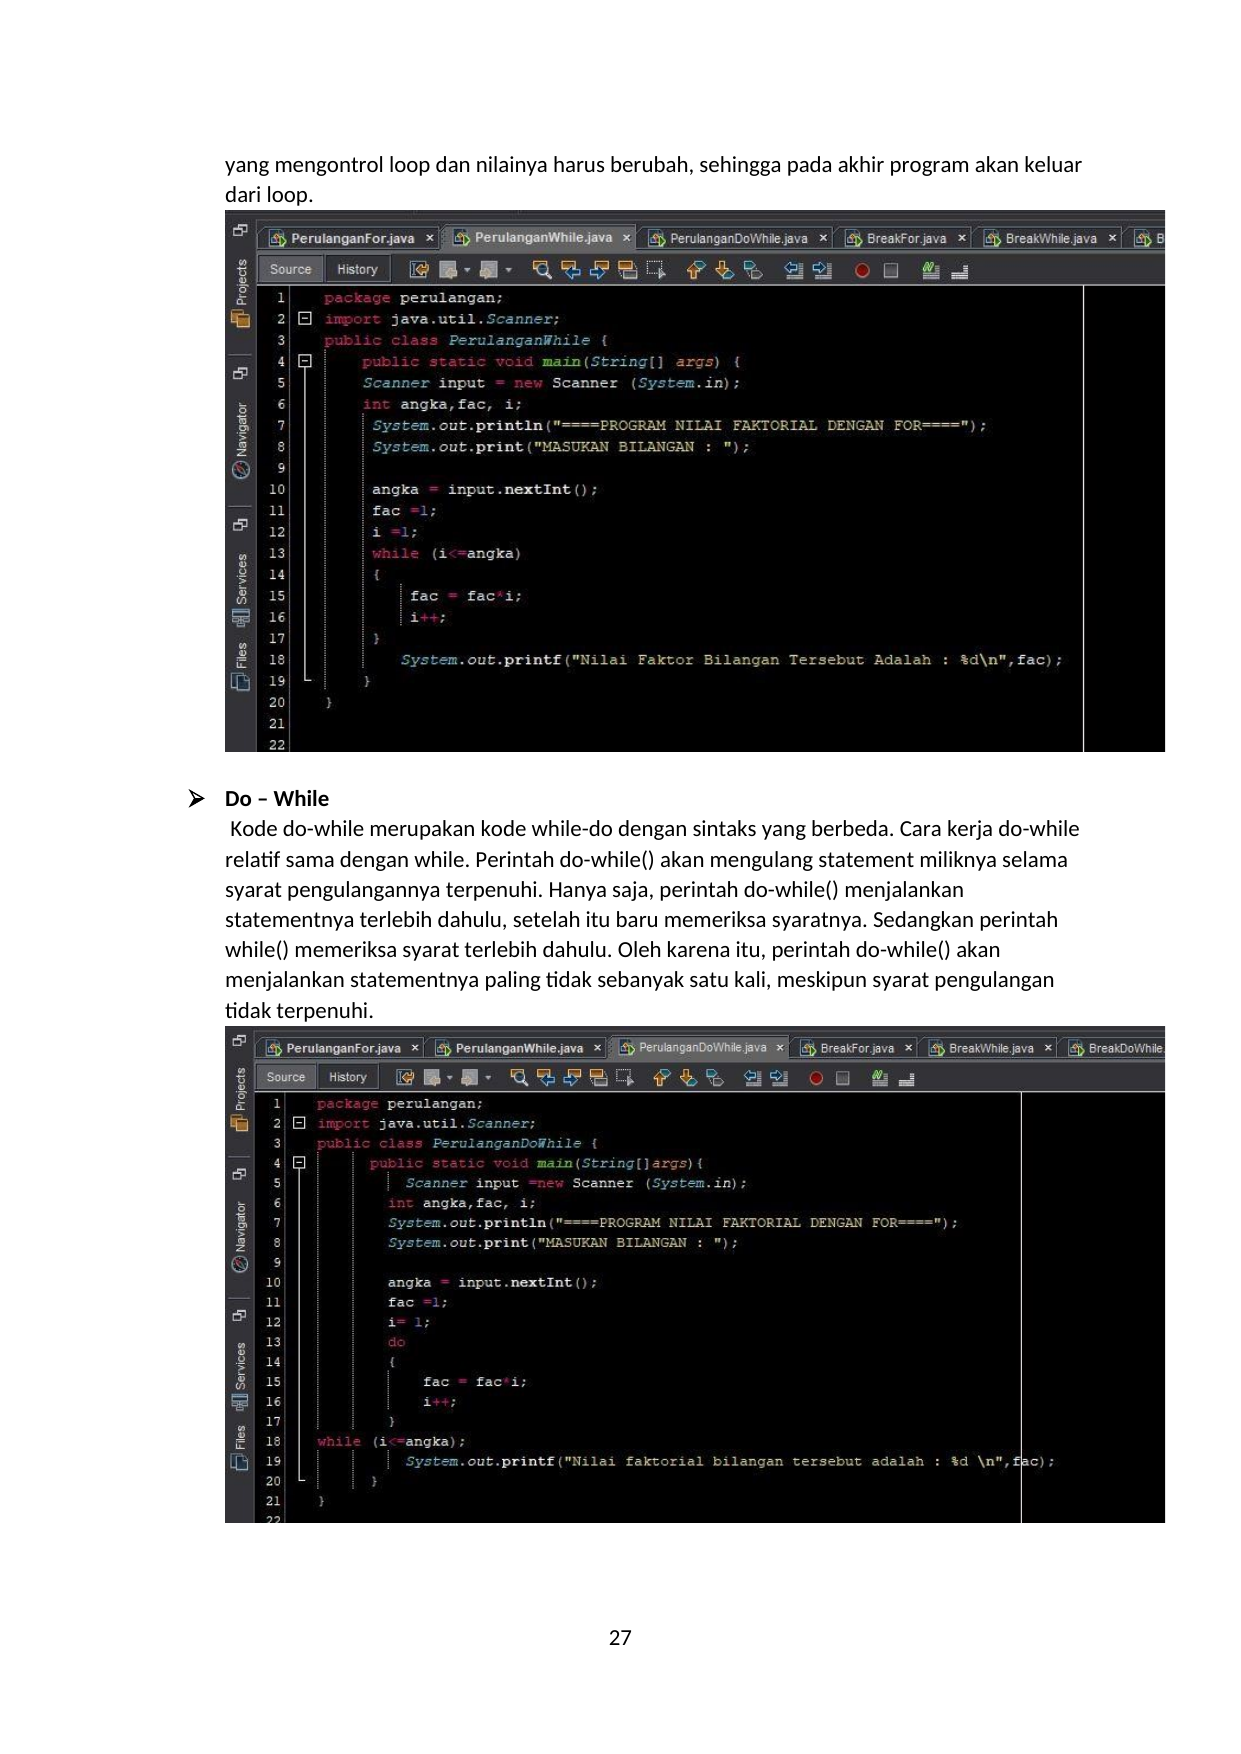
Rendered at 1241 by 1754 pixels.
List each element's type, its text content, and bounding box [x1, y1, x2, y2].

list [225, 150, 1090, 208]
picture [225, 210, 1166, 752]
picture [225, 1026, 1166, 1523]
list Kode do-while merupakan kode while-do dengan sintaks yang berbeda. Cara kerja do-while relatif sama dengan while. Perintah do-while() akan mengulang statement miliknya selama syarat pengulangannya terpenuhi. Hanya saja, perintah do-while() menjalankan statementnya terlebih dahulu, setelah itu baru memeriksa syaratnya. Sedangkan perintah while() memeriksa syarat terlebih dahulu. Oleh karena itu, perintah do-while() akan menjalankan statementnya paling tidak sebanyak satu kali, meskipun syarat pengulangan tidak terpenuhi. [225, 814, 1090, 1024]
list Do – While [187, 784, 1090, 812]
